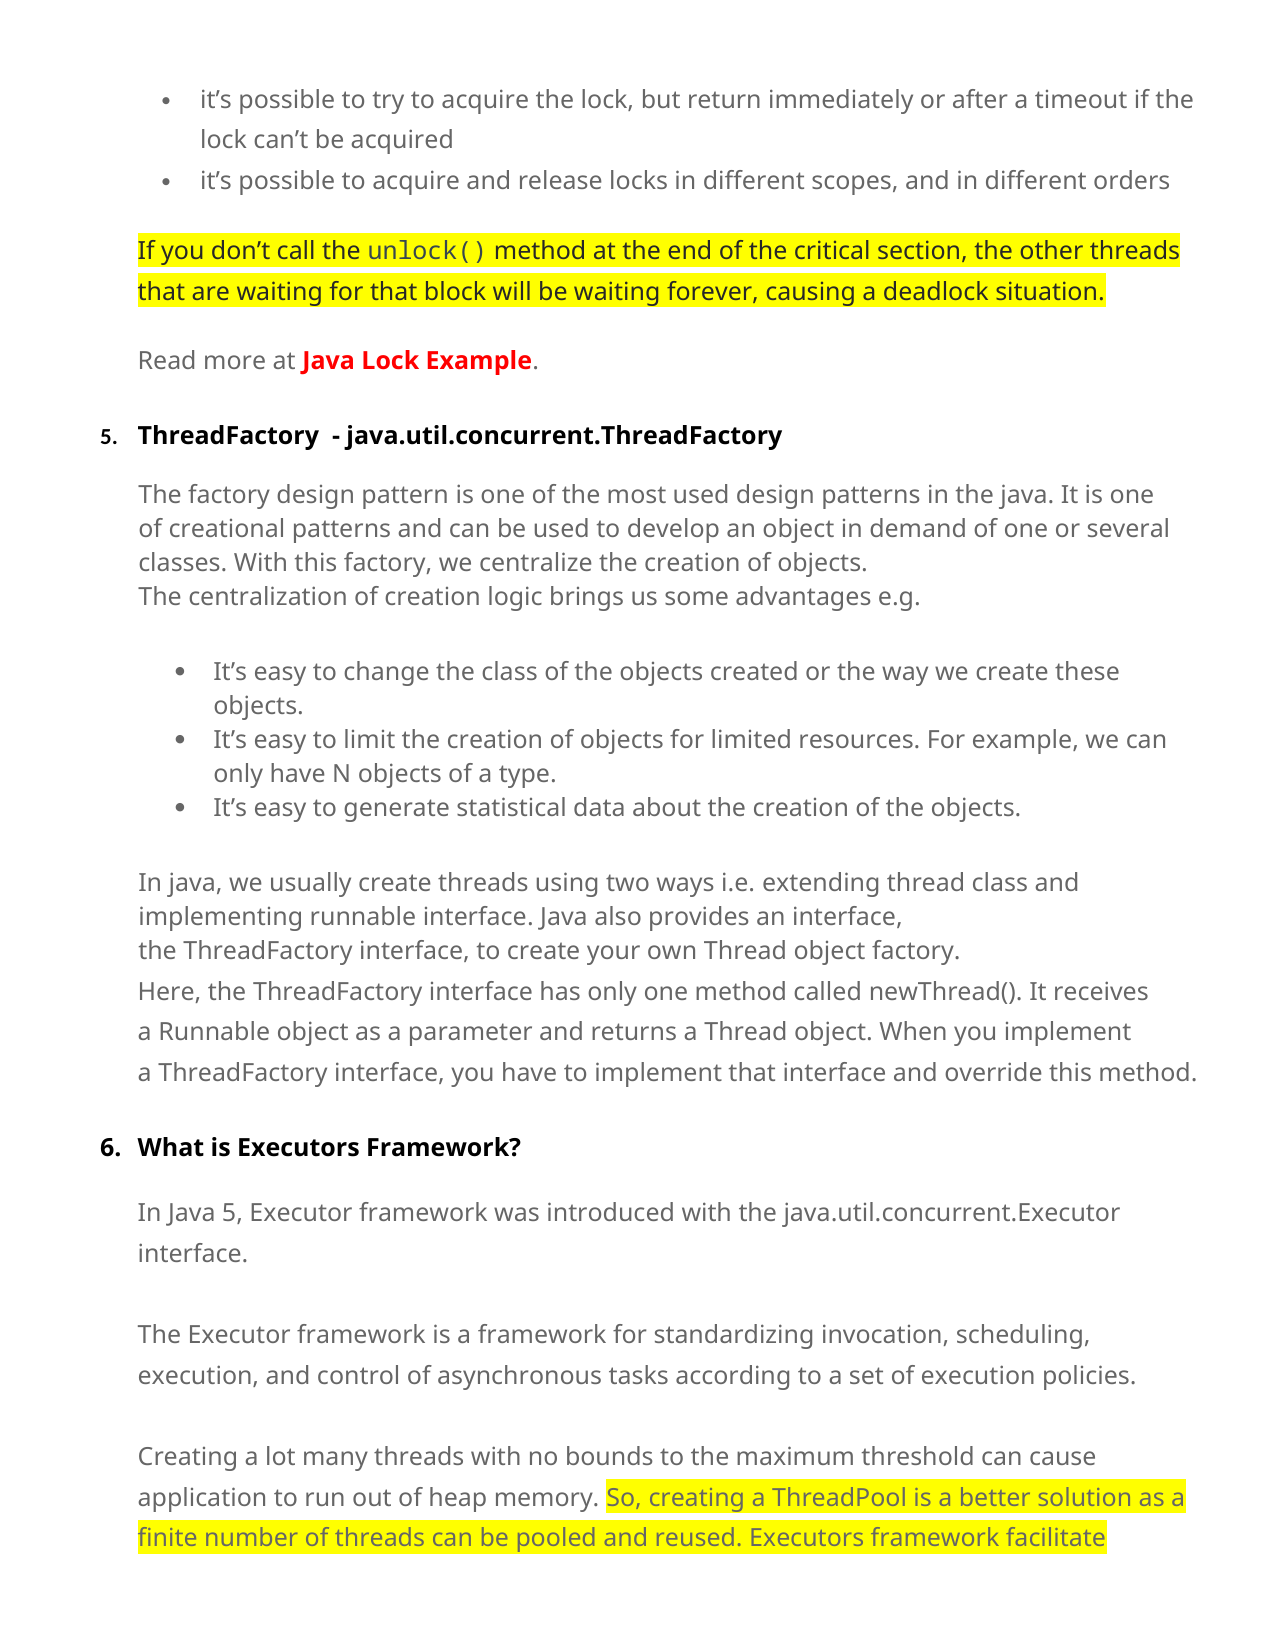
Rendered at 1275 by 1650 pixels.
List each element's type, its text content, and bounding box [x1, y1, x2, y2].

text The Executor framework is a framework for standardizing invocation, scheduling, execution, and control of asynchronous tasks according to a set of execution policies. [137, 1310, 1200, 1391]
list it’s possible to acquire and release locks in different scopes, and in different orders [162, 156, 1200, 197]
list It’s easy to limit the creation of objects for limited resources. For example, we can only have N objects of a type. [176, 722, 1200, 790]
text Read more at Java Lock Example. [137, 336, 1200, 377]
list What is Executors Framework? [100, 1129, 1200, 1163]
text In java, we usually create threads using two ways i.e. extending thread class and implementing runnable interface. Java also provides an interface, the ThreadFactory interface, to create your own Thread object factory. [138, 864, 1200, 967]
text Here, the ThreadFactory interface has only one method called newThread(). It receives a Runnable object as a parameter and returns a Thread object. When you implement a ThreadFactory interface, you have to implement that interface and override this method. [137, 967, 1200, 1089]
list It’s easy to change the class of the objects created or the way we create these objects. [176, 654, 1200, 722]
list ThreadFactory - java.util.concurrent.ThreadFactory [100, 418, 1200, 452]
list It’s easy to generate statistical data about the creation of the objects. [176, 790, 1200, 824]
list it’s possible to try to acquire the lock, but return immediately or after a timeout if the lock can’t be acquired [162, 75, 1200, 156]
text The factory design pattern is one of the most used design patterns in the java. It is one of creational patterns and can be used to develop an object in demand of one or several classes. With this factory, we centralize the creation of objects. [138, 477, 1200, 579]
text The centralization of creation logic brings us some advantages e.g. [138, 579, 1200, 613]
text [137, 1432, 1200, 1554]
text In Java 5, Executor framework was introduced with the java.util.concurrent.Executor interface. [137, 1188, 1200, 1269]
text If you don’t call the unlock() method at the end of the critical section, the other threads that are waiting for that block will be waiting forever, causing a deadlock situation. [137, 226, 1200, 307]
